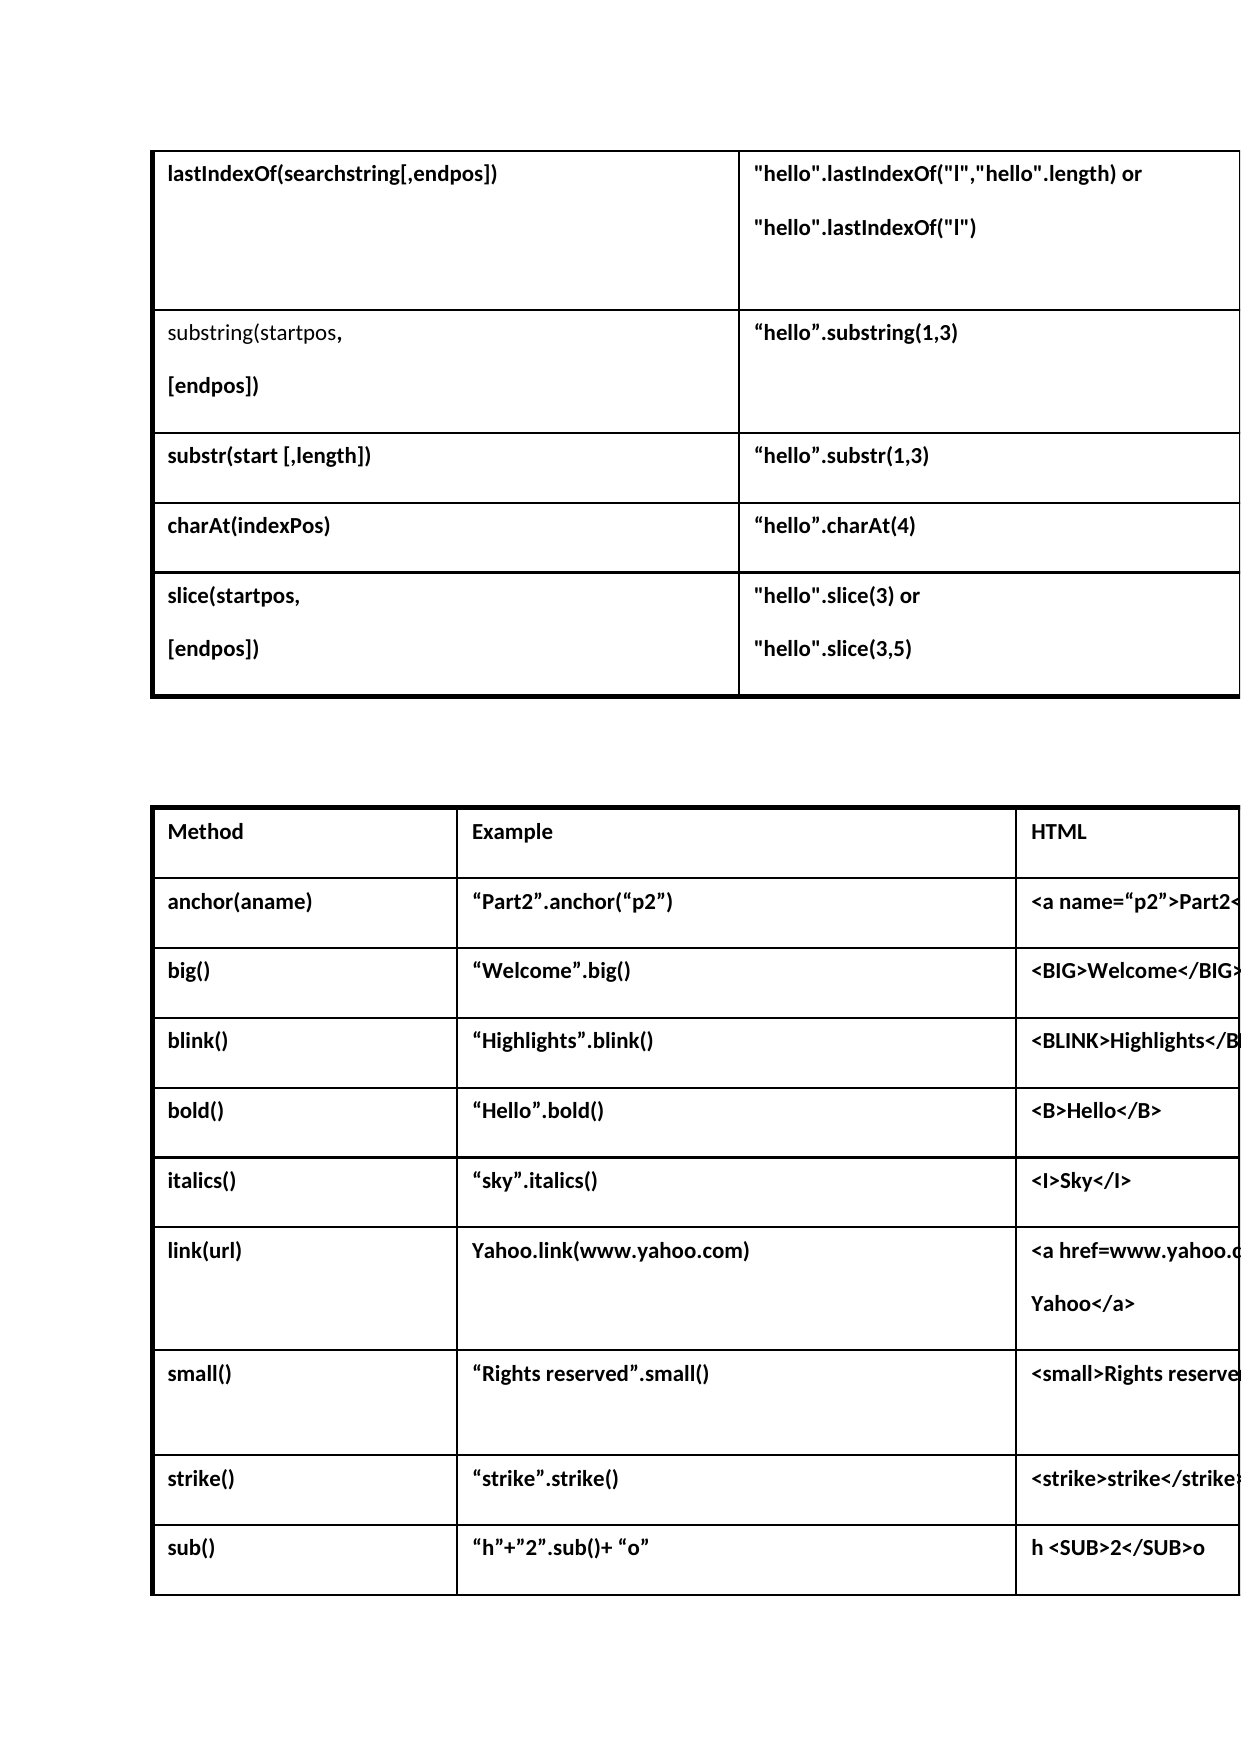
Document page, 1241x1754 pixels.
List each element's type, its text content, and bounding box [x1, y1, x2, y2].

table_cell <BIG>Welcome</BIG> [1017, 949, 1238, 1017]
table_cell lastIndexOf(searchstring[,endpos]) [155, 152, 738, 309]
table_cell “Welcome”.big() [458, 949, 1015, 1017]
table_cell “h”+”2”.sub()+ “o” [458, 1526, 1015, 1594]
table_header Example [458, 810, 1015, 877]
table_cell h <SUB>2</SUB>o [1017, 1526, 1238, 1594]
table_cell “strike”.strike() [458, 1456, 1015, 1524]
table_cell “sky”.italics() [458, 1159, 1015, 1226]
table_cell strike() [155, 1456, 456, 1524]
table_cell bold() [155, 1089, 456, 1156]
table_cell <small>Rights reserver</small> [1017, 1351, 1238, 1454]
table_header HTML [1017, 810, 1238, 877]
table_cell slice(startpos, [endpos]) [155, 574, 738, 694]
table_cell big() [155, 949, 456, 1017]
table_cell substring(startpos, [endpos]) [155, 311, 738, 432]
table_cell “hello”.charAt(4) [740, 504, 1239, 571]
table_cell anchor(aname) [155, 879, 456, 947]
table_cell link(url) [155, 1228, 456, 1349]
table_cell small() [155, 1351, 456, 1454]
table_cell blink() [155, 1019, 456, 1087]
table_cell “hello”.substr(1,3) [740, 434, 1239, 502]
table_cell italics() [155, 1159, 456, 1226]
table_cell “Rights reserved”.small() [458, 1351, 1015, 1454]
table_cell <a href=www.yahoo.com> Yahoo</a> [1017, 1228, 1238, 1349]
table_cell <BLINK>Highlights</BLINK> [1017, 1019, 1238, 1087]
table_cell <strike>strike</strike> [1017, 1456, 1238, 1524]
table_cell “Highlights”.blink() [458, 1019, 1015, 1087]
table_cell <B>Hello</B> [1017, 1089, 1238, 1156]
table_cell "hello".slice(3) or "hello".slice(3,5) [740, 574, 1239, 694]
table_cell charAt(indexPos) [155, 504, 738, 571]
table_cell substr(start [,length]) [155, 434, 738, 502]
table_cell “hello”.substring(1,3) [740, 311, 1239, 432]
table_cell <I>Sky</I> [1017, 1159, 1238, 1226]
table_cell "hello".lastIndexOf("l","hello".length) or "hello".lastIndexOf("l") [740, 152, 1239, 309]
table_cell <a name=“p2”>Part2</a> [1017, 879, 1238, 947]
table_cell “Part2”.anchor(“p2”) [458, 879, 1015, 947]
table_cell Yahoo.link(www.yahoo.com) [458, 1228, 1015, 1349]
table_header Method [155, 810, 456, 877]
table_cell sub() [155, 1526, 456, 1594]
table_cell “Hello”.bold() [458, 1089, 1015, 1156]
